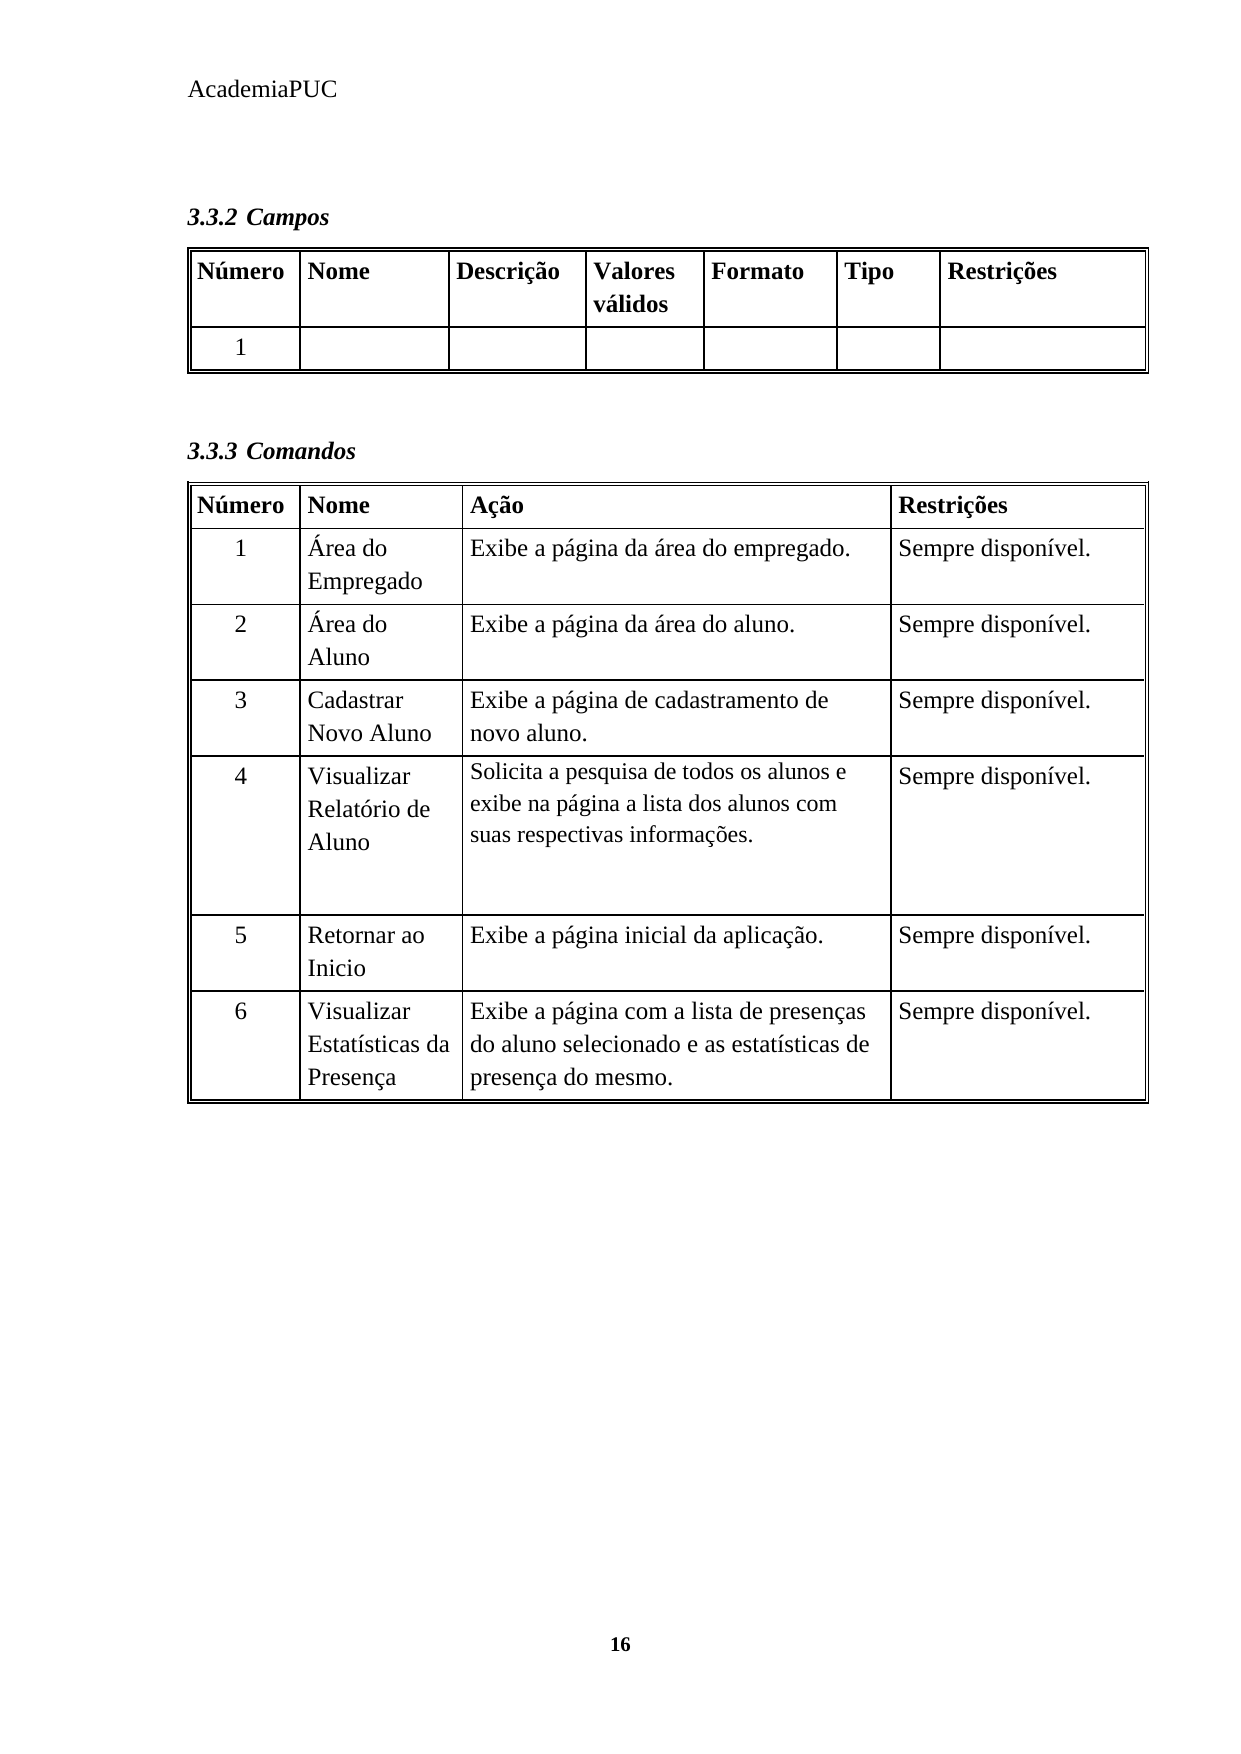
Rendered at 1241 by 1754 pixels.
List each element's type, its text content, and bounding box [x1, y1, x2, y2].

table_header Número [192, 486, 299, 527]
table_cell Sempre disponível. [892, 528, 1145, 603]
table_cell Exibe a página de cadastramento de novo aluno. [463, 681, 890, 755]
table_header Tipo [838, 252, 939, 326]
table_header Valores válidos [587, 252, 703, 326]
subtitle Campos [187, 202, 1053, 230]
table_cell Solicita a pesquisa de todos os alunos e exibe na página a lista dos alunos com suas respectivas informações. [463, 757, 890, 914]
table_header Descrição [450, 252, 585, 326]
table_cell [192, 328, 299, 369]
table_cell Retornar ao Inicio [301, 916, 462, 990]
table_cell [192, 992, 299, 1099]
table_cell [192, 529, 299, 603]
table_cell [587, 328, 703, 369]
table_cell [705, 328, 836, 369]
table_cell Sempre disponível. [892, 604, 1145, 679]
table_cell Sempre disponível. [892, 990, 1145, 1099]
table_cell Sempre disponível. [892, 755, 1145, 914]
table_cell [192, 757, 299, 914]
table_cell [301, 328, 448, 369]
table_header Nome [301, 486, 462, 527]
table_cell [450, 328, 585, 369]
table_header Formato [705, 252, 836, 326]
table_cell Cadastrar Novo Aluno [301, 681, 462, 755]
table_cell Visualizar Estatísticas da Presença [301, 992, 462, 1099]
table_cell Exibe a página da área do aluno. [463, 605, 890, 679]
table_cell Sempre disponível. [892, 914, 1145, 990]
table_header Nome [301, 252, 448, 326]
table_cell Visualizar Relatório de Aluno [301, 757, 462, 914]
table_header Restrições [892, 486, 1145, 527]
subtitle Comandos [187, 436, 1053, 465]
table_header Número [192, 252, 299, 326]
table_cell [192, 916, 299, 990]
table_cell [838, 328, 939, 369]
table_header Ação [463, 486, 890, 527]
table_cell [192, 605, 299, 679]
table_header Restrições [941, 252, 1145, 326]
table_cell [941, 328, 1145, 369]
table_cell [192, 681, 299, 755]
table_cell Área do Aluno [301, 605, 462, 679]
table_cell Exibe a página inicial da aplicação. [463, 916, 890, 990]
table_cell Área do Empregado [301, 529, 462, 603]
table_cell Exibe a página da área do empregado. [463, 529, 890, 603]
table_cell Exibe a página com a lista de presenças do aluno selecionado e as estatísticas de presença do mesmo. [463, 992, 890, 1099]
table_cell Sempre disponível. [892, 679, 1145, 755]
